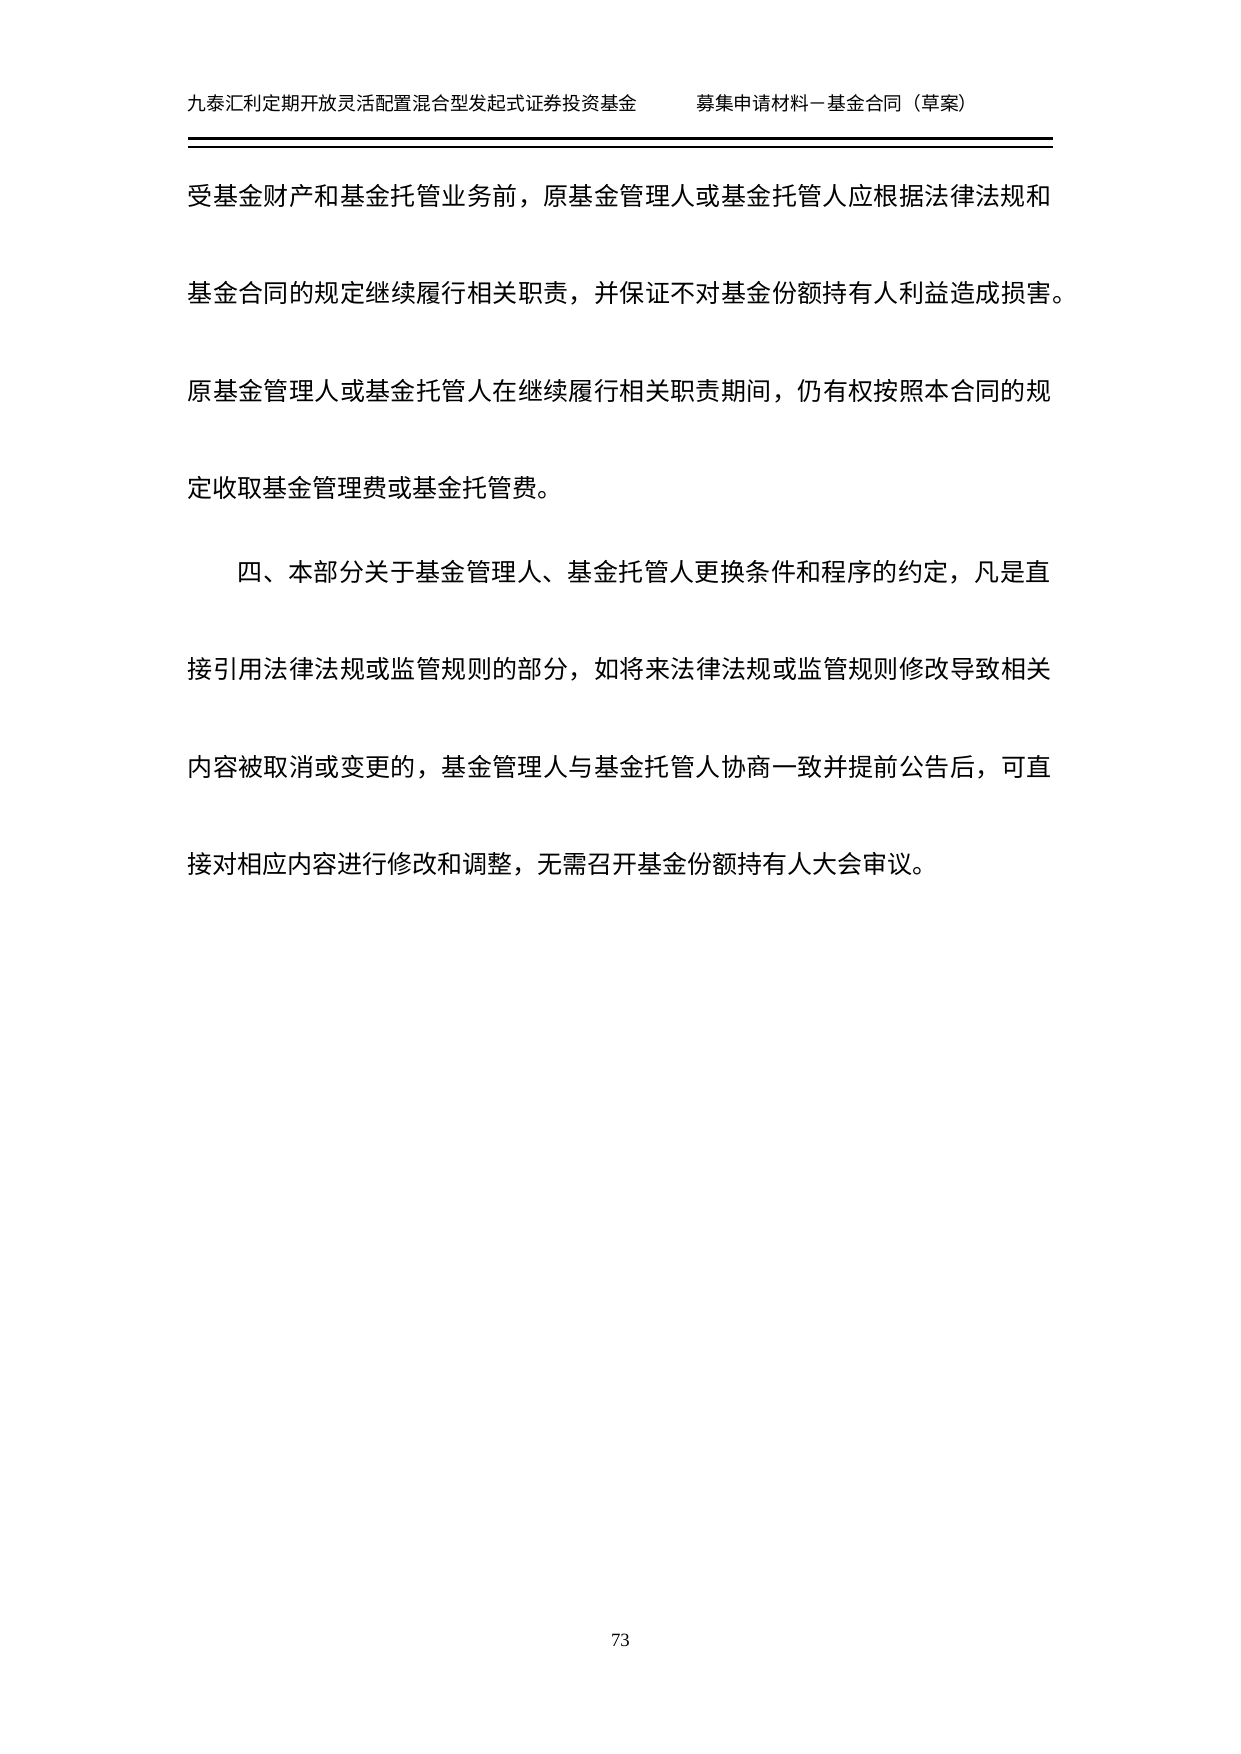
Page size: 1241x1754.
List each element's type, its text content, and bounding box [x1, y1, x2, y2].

text 四、本部分关于基金管理人、基金托管人更换条件和程序的约定，凡是直接引用法律法规或监管规则的部分，如将来法律法规或监管规则修改导致相关内容被取消或变更的，基金管理人与基金托管人协商一致并提前公告后，可直接对相应内容进行修改和调整，无需召开基金份额持有人大会审议。 [187, 538, 1053, 895]
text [187, 162, 1053, 519]
